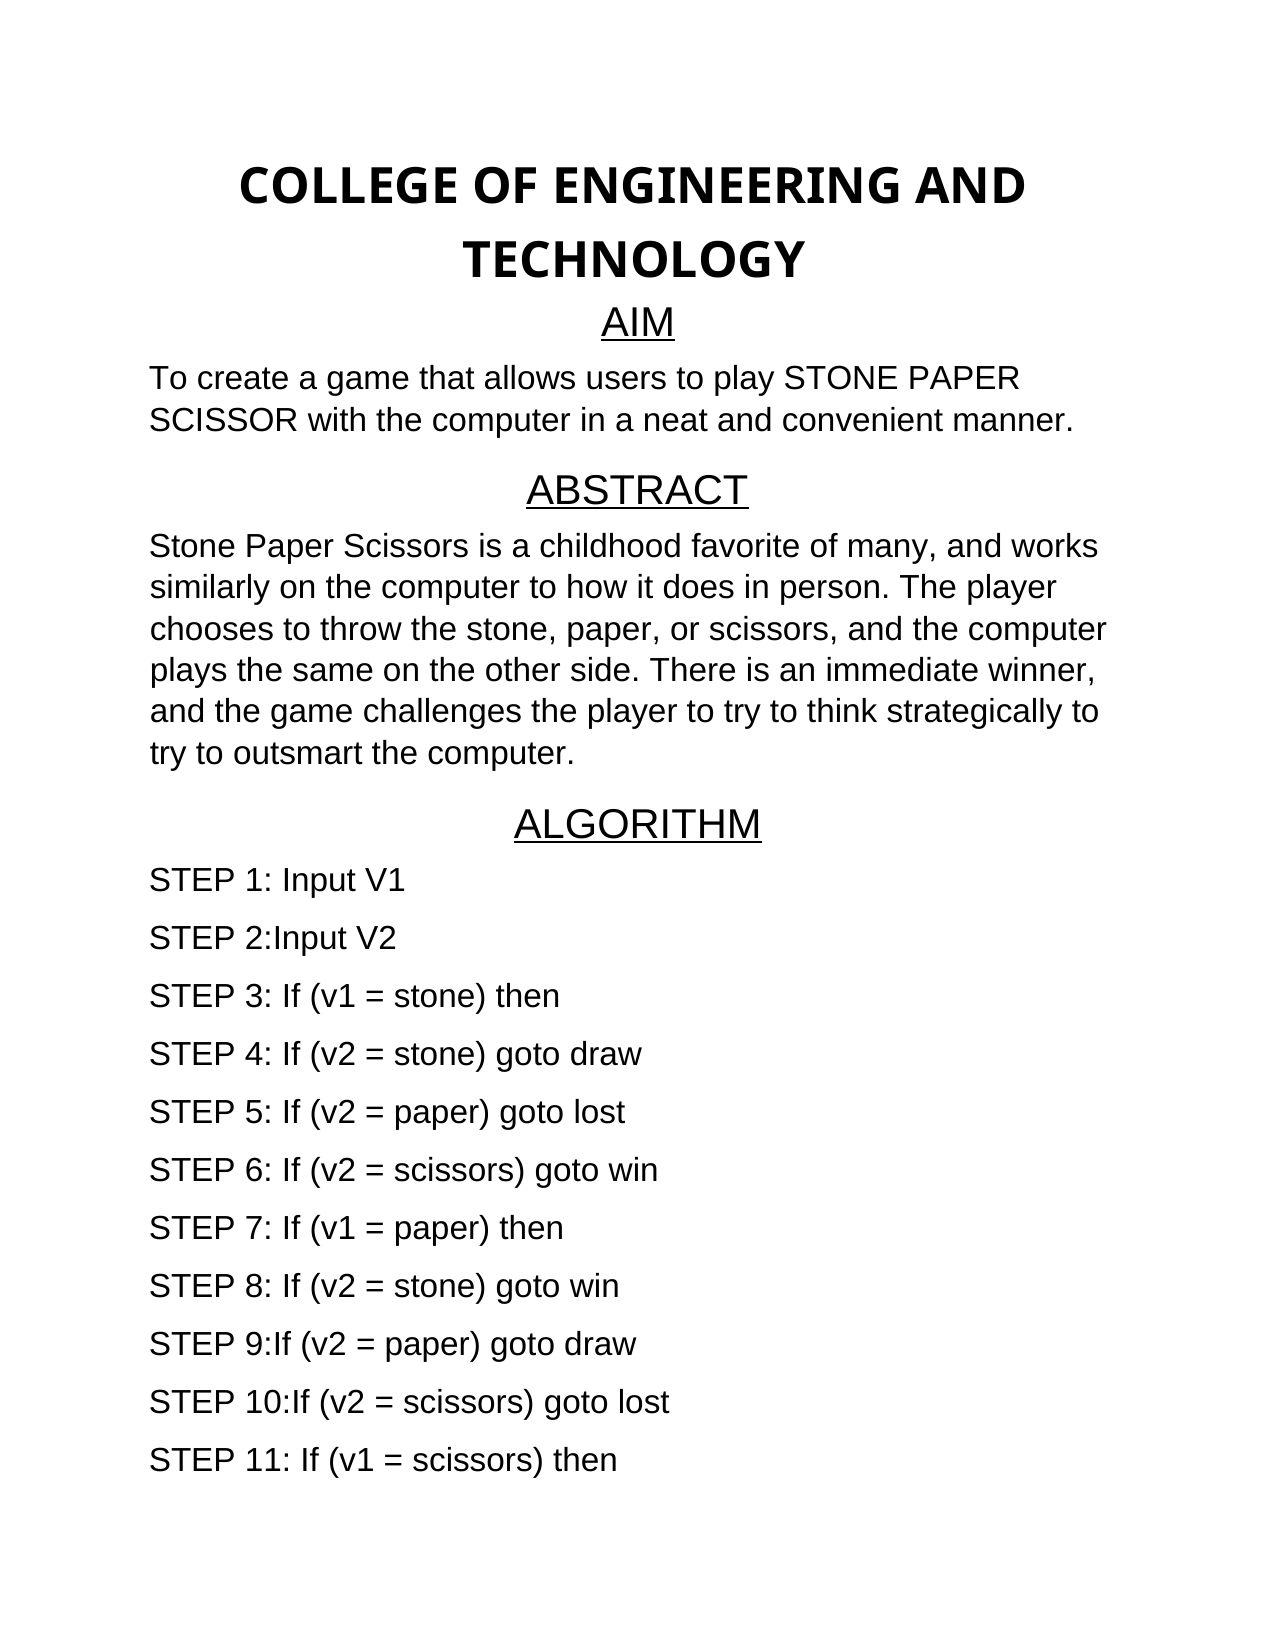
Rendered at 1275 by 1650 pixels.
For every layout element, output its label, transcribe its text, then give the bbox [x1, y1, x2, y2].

subtitle AIM [150, 297, 1125, 345]
text Stone Paper Scissors is a childhood favorite of many, and works similarly on the computer to how it does in person. The player chooses to throw the stone, paper, or scissors, and the computer plays the same on the other side. There is an immediate winner, and the game challenges the player to try to think strategically to try to outsmart the computer. [148, 526, 1126, 771]
text STEP 1: Input V1 [148, 860, 1126, 898]
text STEP 5: If (v2 = paper) goto lost [148, 1092, 1126, 1130]
text STEP 10:If (v2 = scissors) goto lost [148, 1382, 1126, 1420]
text STEP 6: If (v2 = scissors) goto win [148, 1150, 1126, 1188]
text STEP 9:If (v2 = paper) goto draw [148, 1324, 1126, 1362]
text STEP 3: If (v1 = stone) then [148, 976, 1126, 1014]
text STEP 11: If (v1 = scissors) then [148, 1440, 1126, 1478]
text SCISSOR with the computer in a neat and convenient manner. [148, 399, 1126, 438]
subtitle ALGORITHM [150, 799, 1125, 847]
subtitle ABSTRACT [150, 465, 1124, 513]
text STEP 8: If (v2 = stone) goto win [148, 1266, 1126, 1304]
text To create a game that allows users to play STONE PAPER [148, 358, 1126, 396]
text STEP 7: If (v1 = paper) then [148, 1208, 1126, 1246]
text STEP 4: If (v2 = stone) goto draw [148, 1034, 1126, 1072]
text STEP 2:Input V2 [148, 918, 1126, 956]
text COLLEGE OF ENGINEERING AND TECHNOLOGY [239, 150, 1126, 292]
